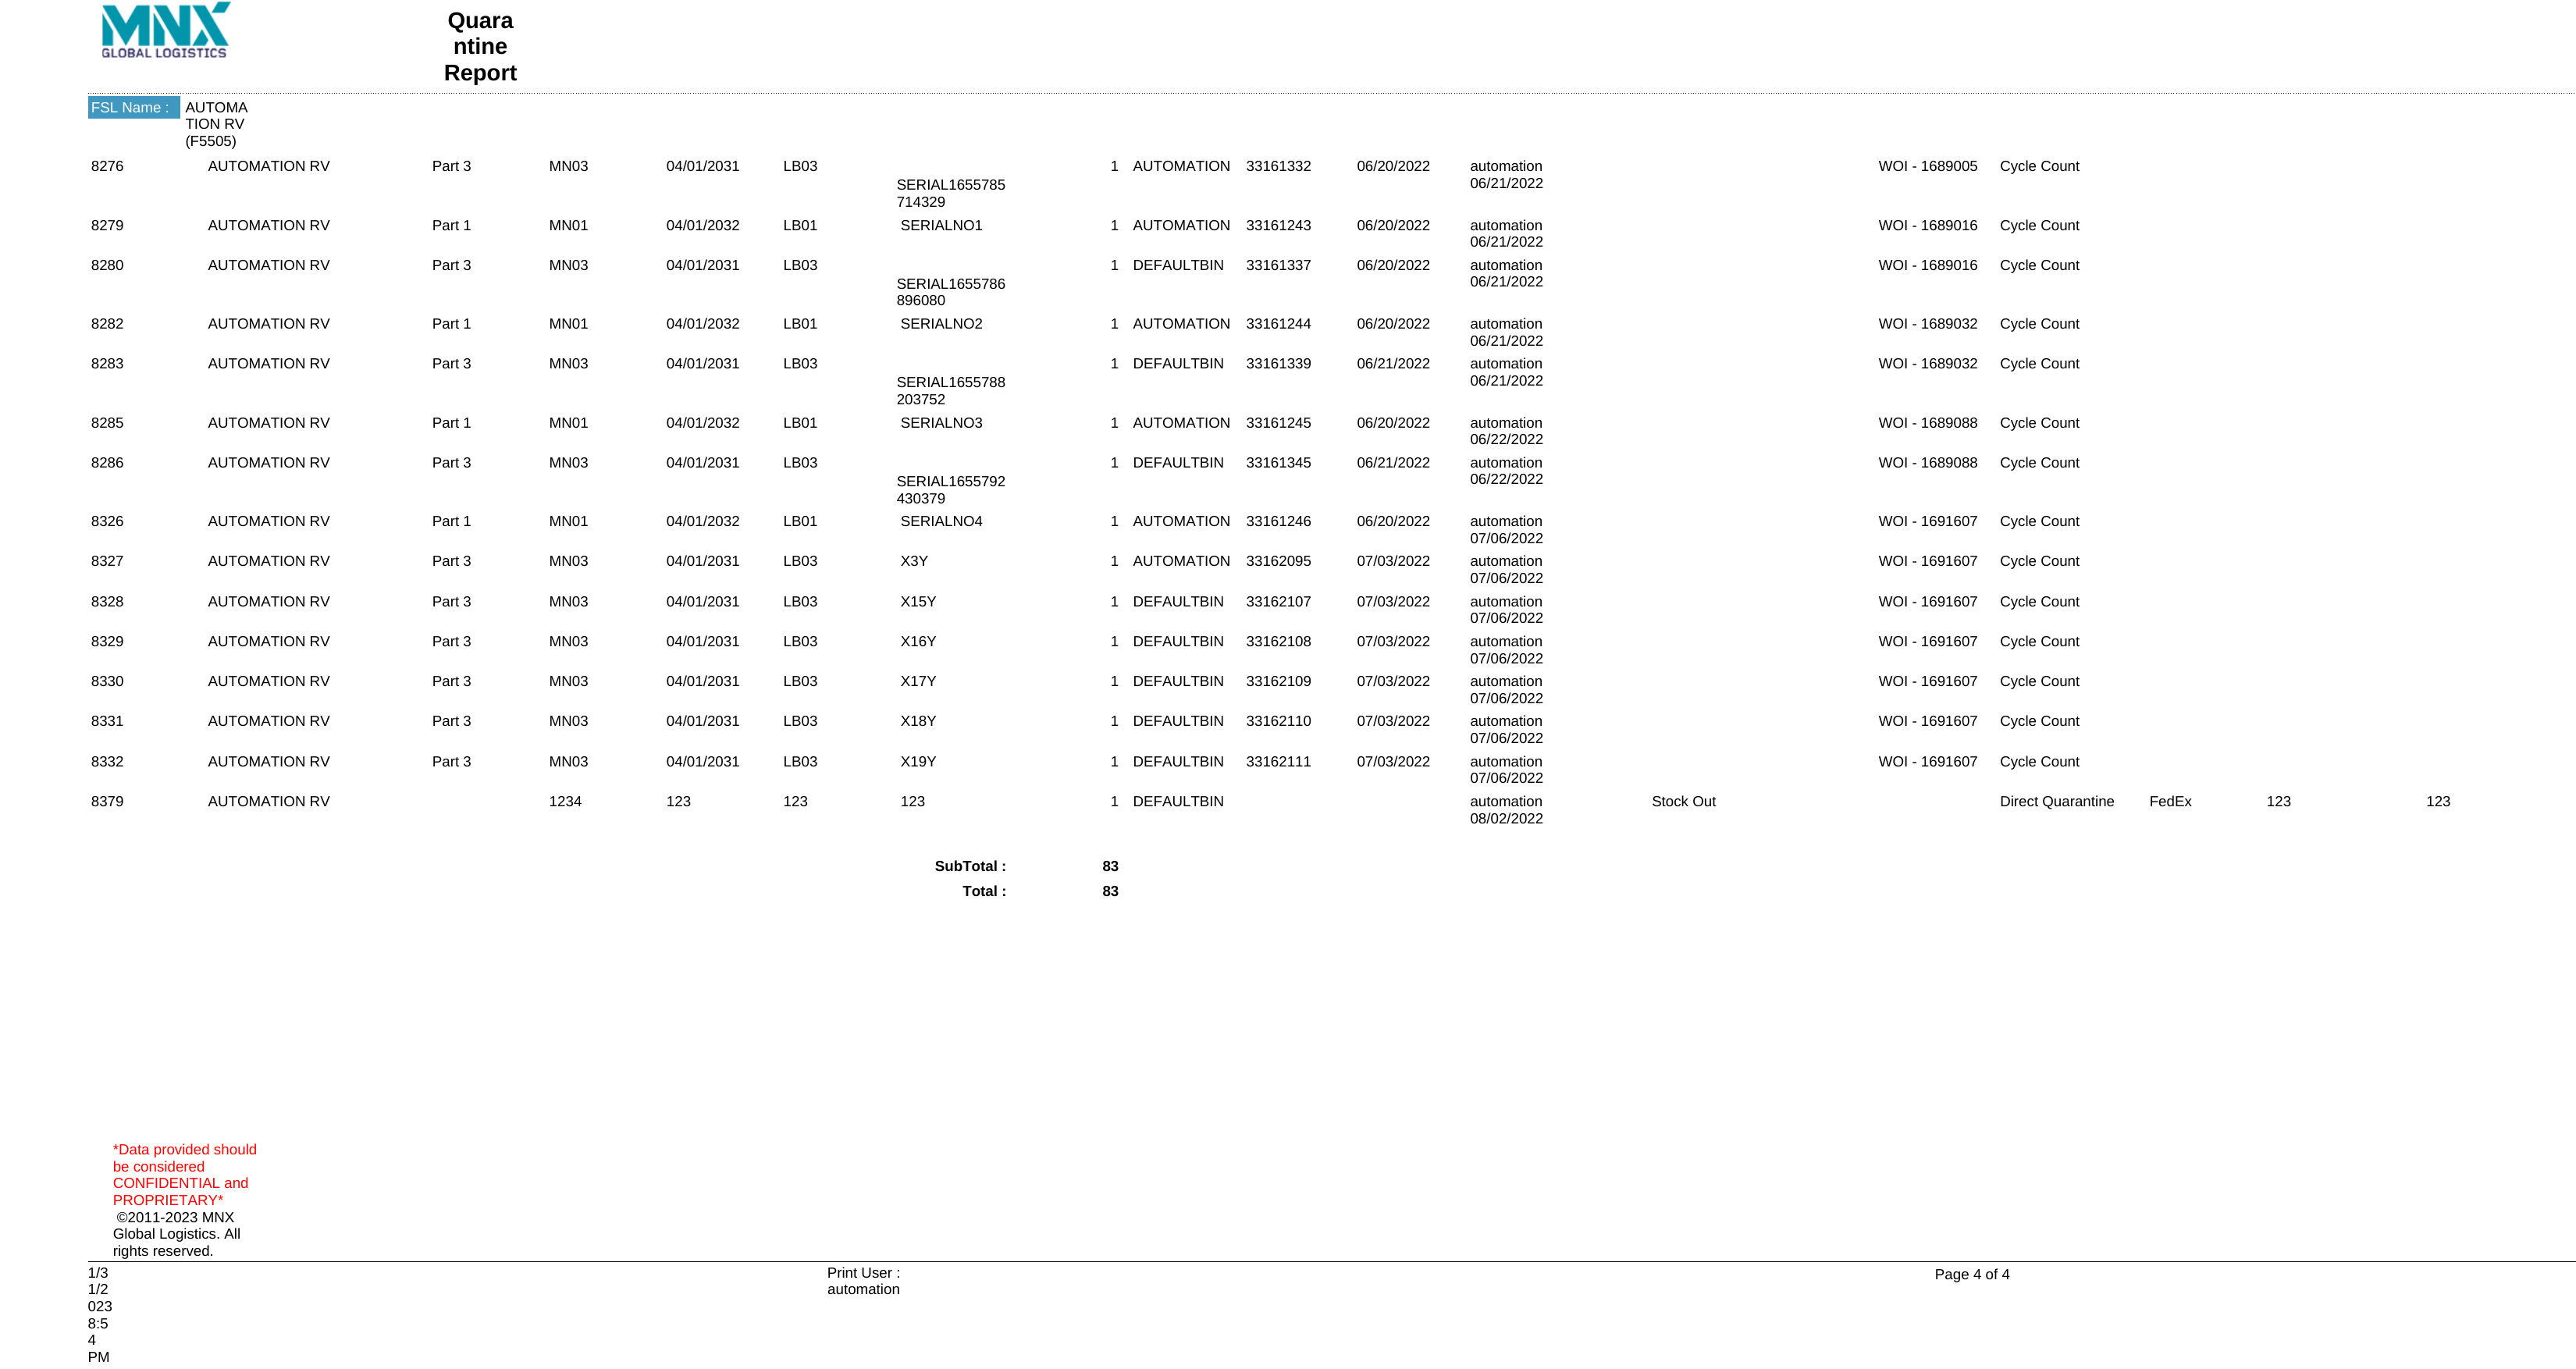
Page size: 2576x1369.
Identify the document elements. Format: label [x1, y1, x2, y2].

picture [102, 2, 234, 59]
table_cell [88, 155, 2576, 905]
